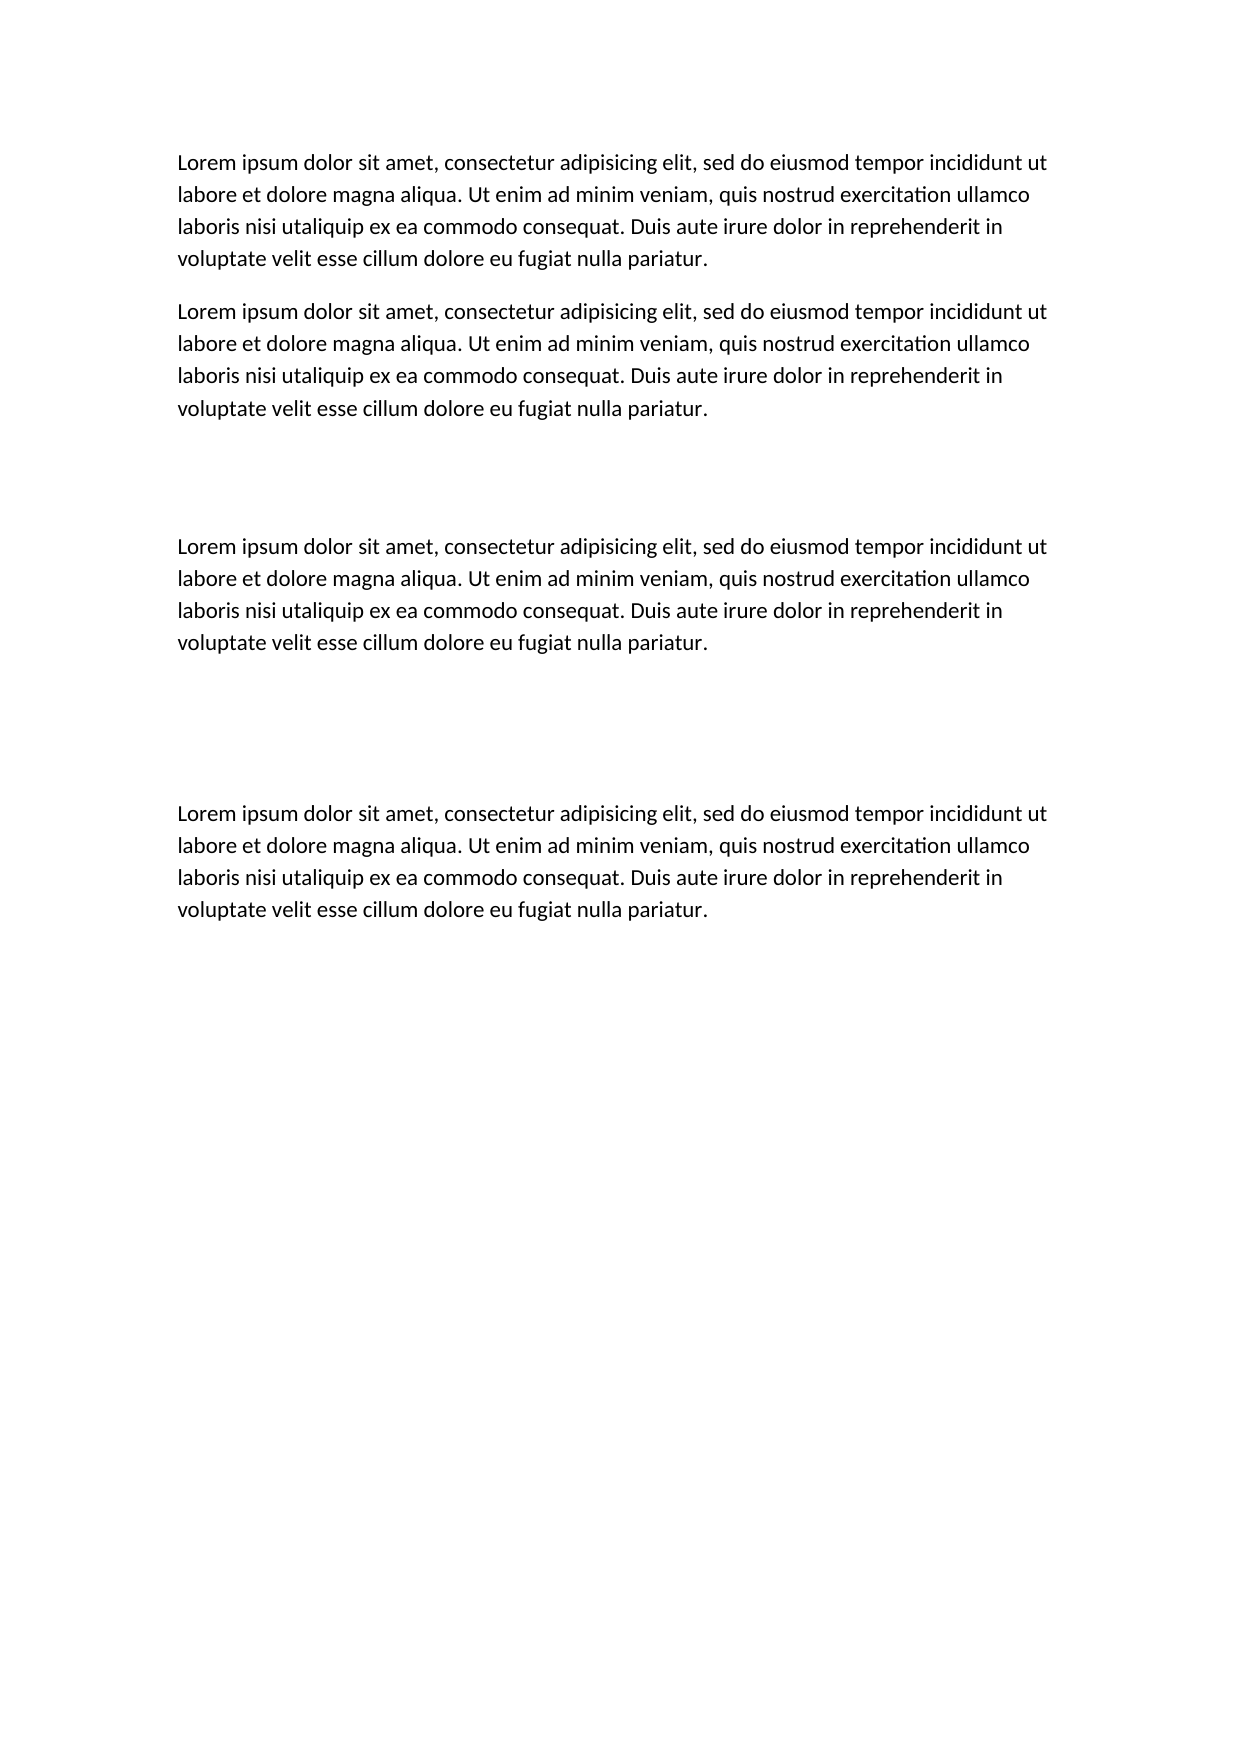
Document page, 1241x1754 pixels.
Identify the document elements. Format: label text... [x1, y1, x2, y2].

text Lorem ipsum dolor sit amet, consectetur adipisicing elit, sed do eiusmod tempor incididunt ut labore et dolore magna aliqua. Ut enim ad minim veniam, quis nostrud exercitation ullamco laboris nisi utaliquip ex ea commodo consequat. Duis aute irure dolor in reprehenderit in voluptate velit esse cillum dolore eu fugiat nulla pariatur. [177, 148, 1063, 272]
text Lorem ipsum dolor sit amet, consectetur adipisicing elit, sed do eiusmod tempor incididunt ut labore et dolore magna aliqua. Ut enim ad minim veniam, quis nostrud exercitation ullamco laboris nisi utaliquip ex ea commodo consequat. Duis aute irure dolor in reprehenderit in voluptate velit esse cillum dolore eu fugiat nulla pariatur. [177, 532, 1063, 657]
text Lorem ipsum dolor sit amet, consectetur adipisicing elit, sed do eiusmod tempor incididunt ut labore et dolore magna aliqua. Ut enim ad minim veniam, quis nostrud exercitation ullamco laboris nisi utaliquip ex ea commodo consequat. Duis aute irure dolor in reprehenderit in voluptate velit esse cillum dolore eu fugiat nulla pariatur. [177, 297, 1063, 422]
text Lorem ipsum dolor sit amet, consectetur adipisicing elit, sed do eiusmod tempor incididunt ut labore et dolore magna aliqua. Ut enim ad minim veniam, quis nostrud exercitation ullamco laboris nisi utaliquip ex ea commodo consequat. Duis aute irure dolor in reprehenderit in voluptate velit esse cillum dolore eu fugiat nulla pariatur. [177, 799, 1063, 923]
